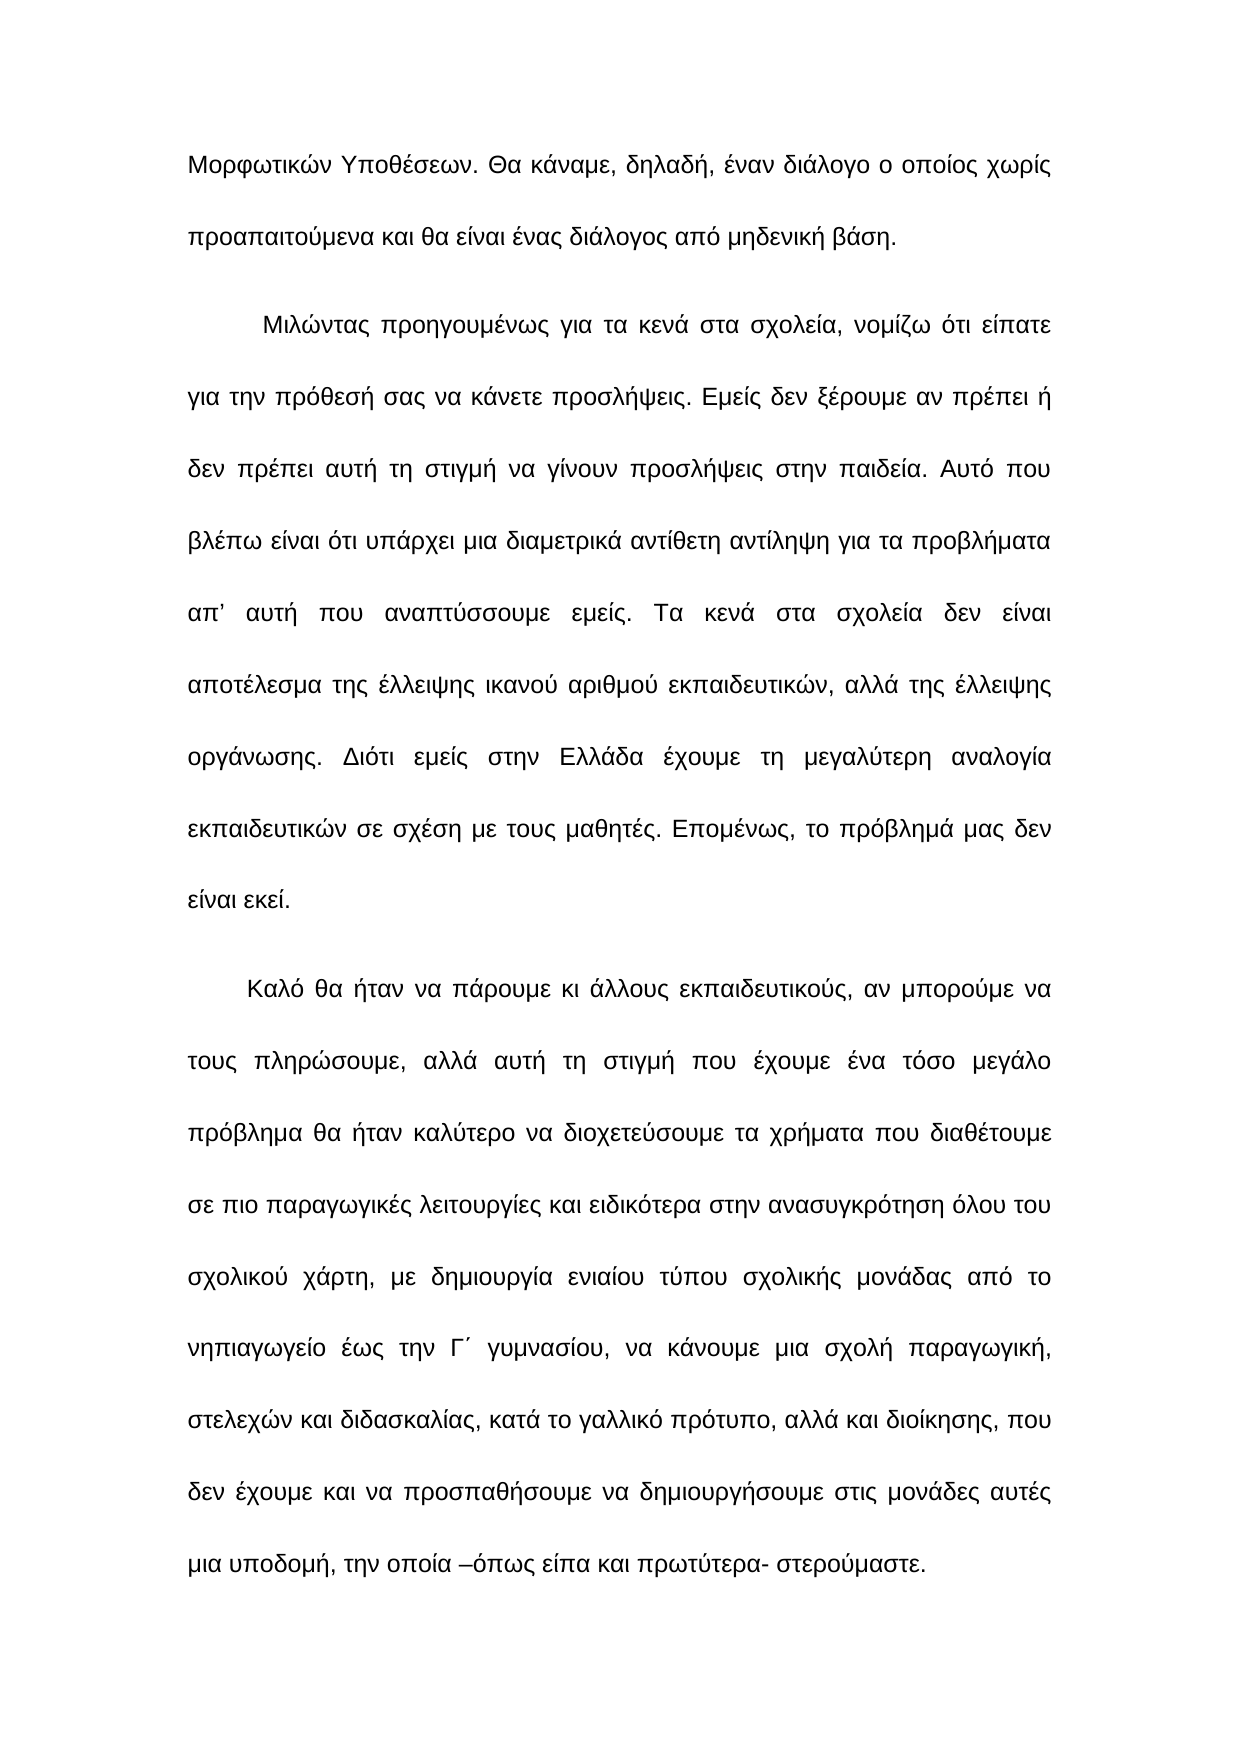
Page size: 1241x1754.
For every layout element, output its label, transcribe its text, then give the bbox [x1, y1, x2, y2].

text Καλό θα ήταν να πάρουμε κι άλλους εκπαιδευτικούς, αν μπορούμε να τους πληρώσουμε, αλλά αυτή τη στιγμή που έχουμε ένα τόσο μεγάλο πρόβλημα θα ήταν καλύτερο να διοχετεύσουμε τα χρήματα που διαθέτουμε σε πιο παραγωγικές λειτουργίες και ειδικότερα στην ανασυγκρότηση όλου του σχολικού χάρτη, με δημιουργία ενιαίου τύπου σχολικής μονάδας από το νηπιαγωγείο έως την Γ΄ γυμνασίου, να κάνουμε μια σχολή παραγωγική, στελεχών και διδασκαλίας, κατά το γαλλικό πρότυπο, αλλά και διοίκησης, που δεν έχουμε και να προσπαθήσουμε να δημιουργήσουμε στις μονάδες αυτές μια υποδομή, την οποία –όπως είπα και πρωτύτερα- στερούμαστε. [187, 974, 1053, 1578]
text Μιλώντας προηγουμένως για τα κενά στα σχολεία, νομίζω ότι είπατε για την πρόθεσή σας να κάνετε προσλήψεις. Εμείς δεν ξέρουμε αν πρέπει ή δεν πρέπει αυτή τη στιγμή να γίνουν προσλήψεις στην παιδεία. Αυτό που βλέπω είναι ότι υπάρχει μια διαμετρικά αντίθετη αντίληψη για τα προβλήματα απ’ αυτή που αναπτύσσουμε εμείς. Τα κενά στα σχολεία δεν είναι αποτέλεσμα της έλλειψης ικανού αριθμού εκπαιδευτικών, αλλά της έλλειψης οργάνωσης. Διότι εμείς στην Ελλάδα έχουμε τη μεγαλύτερη αναλογία εκπαιδευτικών σε σχέση με τους μαθητές. Επομένως, το πρόβλημά μας δεν είναι εκεί. [187, 310, 1053, 914]
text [187, 150, 1053, 251]
